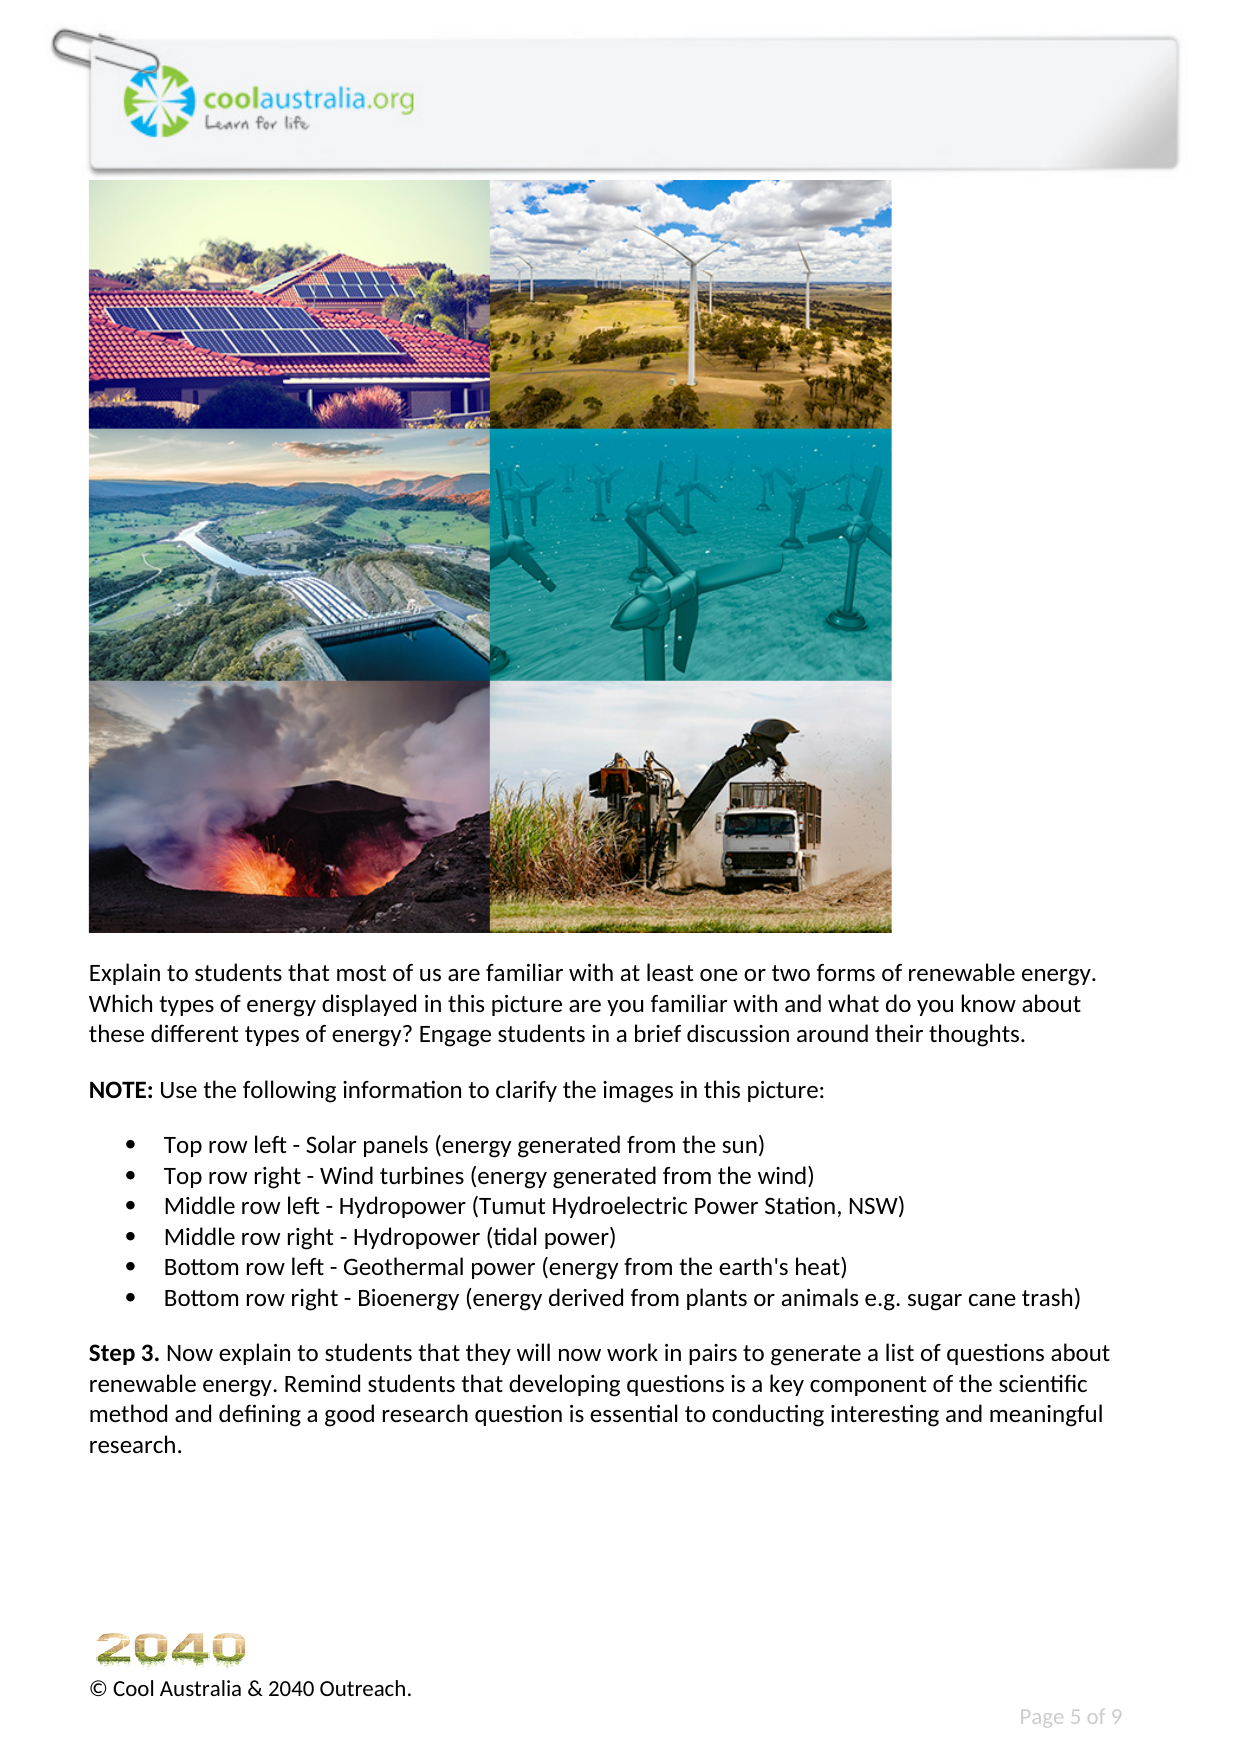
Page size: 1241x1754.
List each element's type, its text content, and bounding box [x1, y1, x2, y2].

picture [88, 1628, 256, 1675]
list Middle row right - Hydropower (tidal power) [126, 1221, 1137, 1252]
text NOTE: Use the following information to clarify the images in this picture: [89, 1074, 1137, 1104]
list Bottom row right - Bioenergy (energy derived from plants or animals e.g. sugar cane trash) [126, 1282, 1137, 1313]
picture [44, 23, 1189, 933]
text Explain to students that most of us are familiar with at least one or two forms of renewable energy. Which types of energy displayed in this picture are you familiar with and what do you know about these different types of energy? Engage students in a brief discussion around their thoughts. [89, 957, 1137, 1049]
text Step 3. Now explain to students that they will now work in pairs to generate a list of questions about renewable energy. Remind students that developing questions is a key component of the scientific method and defining a good research question is essential to conducting interesting and meaningful research. [89, 1338, 1137, 1460]
list Middle row left - Hydropower (Tumut Hydroelectric Power Station, NSW) [126, 1191, 1137, 1221]
list Top row left - Solar panels (energy generated from the sun) [126, 1129, 1137, 1160]
list Bottom row left - Geothermal power (energy from the earth's heat) [126, 1252, 1137, 1282]
list Top row right - Wind turbines (energy generated from the wind) [126, 1160, 1137, 1191]
